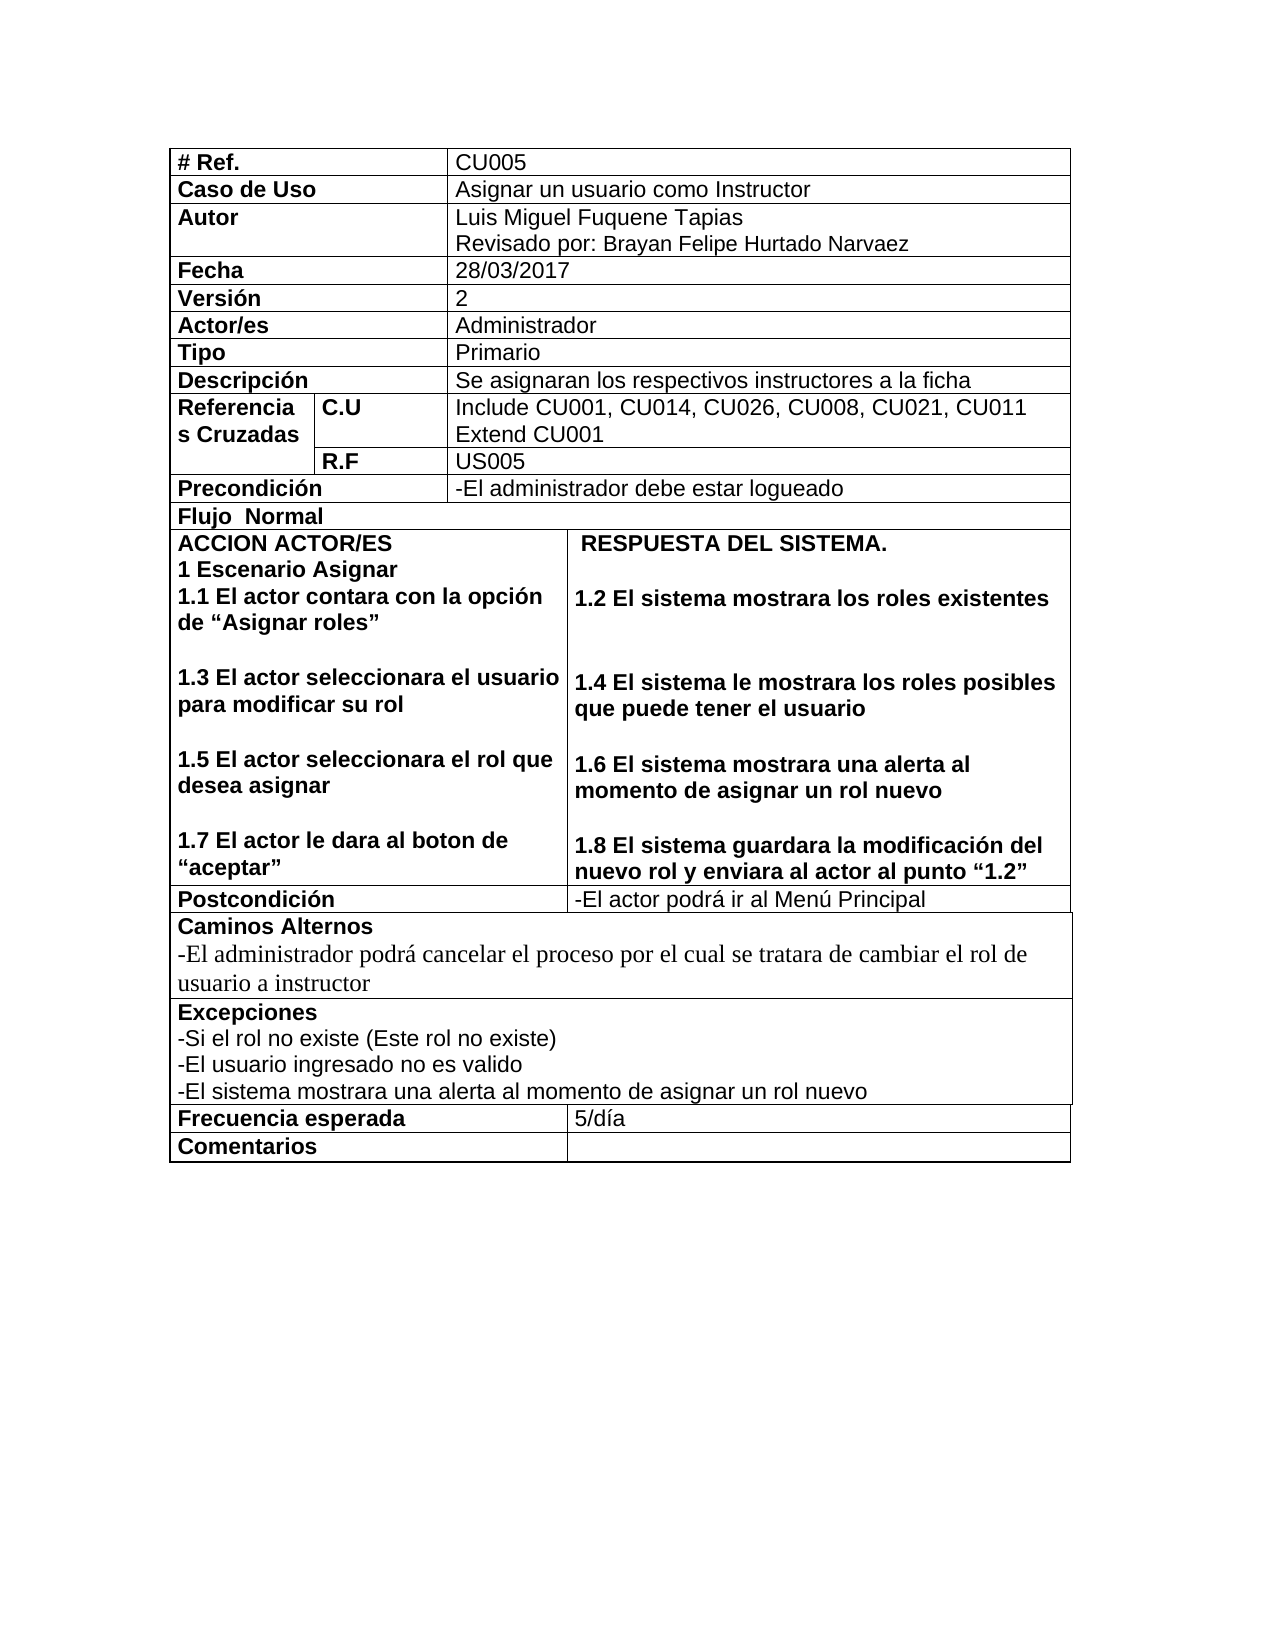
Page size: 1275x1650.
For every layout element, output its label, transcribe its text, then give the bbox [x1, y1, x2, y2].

table_cell Referencias Cruzadas [171, 394, 314, 474]
table_cell [568, 1133, 1070, 1161]
table_cell ACCION ACTOR/ES 1 Escenario Asignar 1.1 El actor contara con la opción de “Asignar roles” 1.3 El actor seleccionara el usuario para modificar su rol 1.5 El actor seleccionara el rol que desea asignar 1.7 El actor le dara al boton de “aceptar” [171, 530, 567, 885]
table_cell Tipo [171, 339, 447, 366]
table_cell Versión [171, 285, 447, 311]
table_cell 28/03/2017 [448, 257, 1070, 283]
table_cell R.F [315, 448, 447, 474]
table_header CU005 [448, 149, 1070, 175]
table_cell Primario [448, 339, 1070, 366]
table_cell Flujo Normal [171, 503, 1070, 529]
table_cell RESPUESTA DEL SISTEMA. 1.2 El sistema mostrara los roles existentes 1.4 El sistema le mostrara los roles posibles que puede tener el usuario 1.6 El sistema mostrara una alerta al momento de asignar un rol nuevo 1.8 El sistema guardara la modificación del nuevo rol y enviara al actor al punto “1.2” [568, 530, 1070, 885]
table_cell Frecuencia esperada [171, 1105, 567, 1132]
table_cell Postcondición [171, 886, 567, 912]
table_cell Fecha [171, 257, 447, 283]
table_cell Include CU001, CU014, CU026, CU008, CU021, CU011 Extend CU001 [448, 394, 1070, 447]
table_cell Caso de Uso [171, 176, 447, 202]
table_cell 5/día [568, 1105, 1070, 1132]
table_cell Se asignaran los respectivos instructores a la ficha [448, 367, 1070, 393]
table_cell Asignar un usuario como Instructor [448, 176, 1070, 202]
table_cell Autor [171, 204, 447, 256]
table_cell Descripción [171, 367, 447, 393]
table_cell -El actor podrá ir al Menú Principal [568, 886, 1070, 912]
table_cell C.U [315, 394, 447, 447]
table_cell Luis Miguel Fuquene Tapias Revisado por: Brayan Felipe Hurtado Narvaez [448, 204, 1070, 256]
table_cell Caminos Alternos -El administrador podrá cancelar el proceso por el cual se tratara de cambiar el rol de usuario a instructor [171, 913, 1072, 998]
table_cell Precondición [171, 475, 447, 502]
table_cell Excepciones -Si el rol no existe (Este rol no existe) -El usuario ingresado no es valido -El sistema mostrara una alerta al momento de asignar un rol nuevo [171, 999, 1072, 1104]
table_cell -El administrador debe estar logueado [448, 475, 1070, 502]
table_cell Administrador [448, 312, 1070, 338]
table_cell 2 [448, 285, 1070, 311]
table_header # Ref. [171, 149, 447, 175]
table_cell Comentarios [171, 1133, 567, 1161]
table_cell Actor/es [171, 312, 447, 338]
table_cell US005 [448, 448, 1070, 474]
